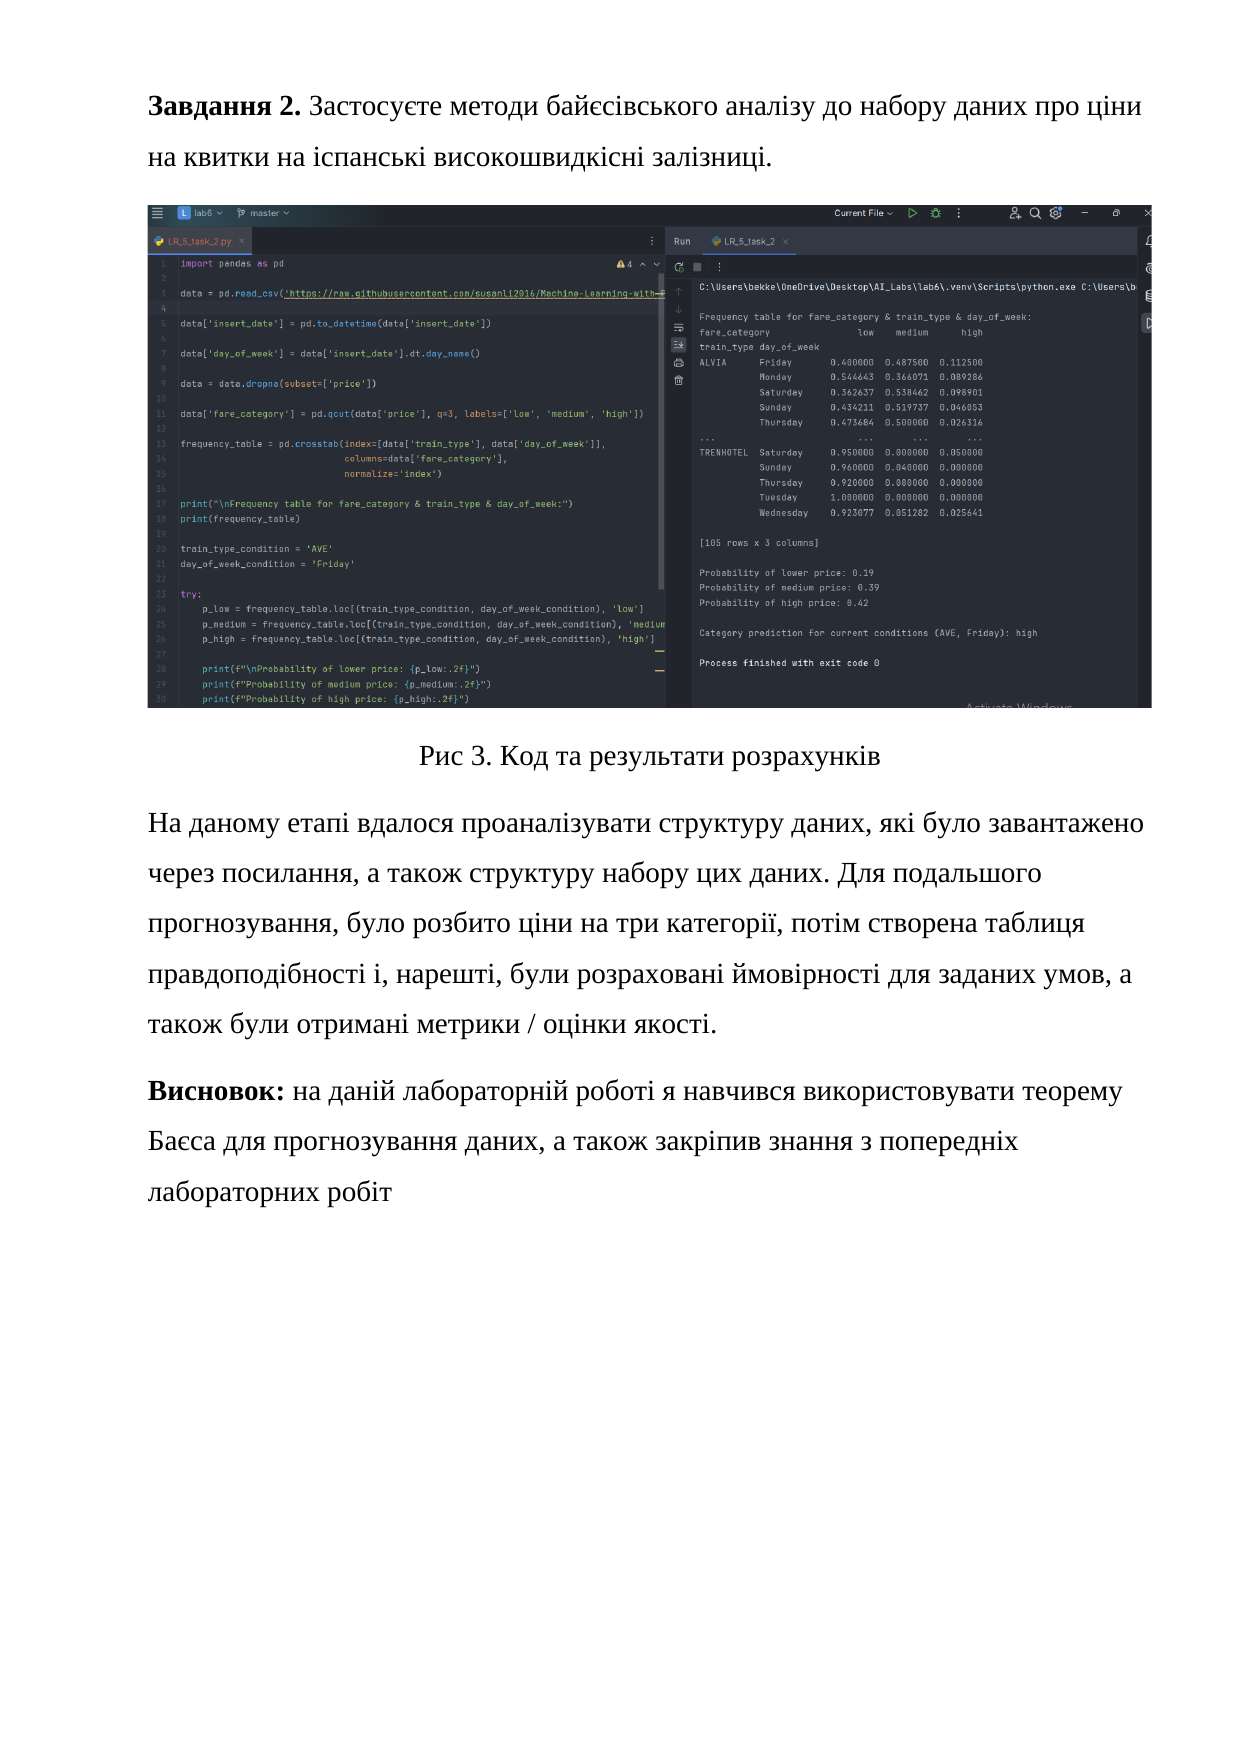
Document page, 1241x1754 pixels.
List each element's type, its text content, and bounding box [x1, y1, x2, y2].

text На даному етапі вдалося проаналізувати структуру даних, які було завантажено через посилання, а також структуру набору цих даних. Для подальшого прогнозування, було розбито ціни на три категорії, потім створена таблиця правдоподібності і, нарешті, були розраховані ймовірності для заданих умов, а також були отримані метрики / оцінки якості. [148, 805, 1152, 1040]
text Рис 3. Код та результати розрахунків [148, 738, 1152, 771]
text Завдання 2. Застосуєте методи байєсівського аналізу до набору даних про ціни на квитки на іспанські високошвидкісні залізниці. [148, 88, 1152, 172]
picture [147, 205, 1152, 708]
text Висновок: на даній лабораторній роботі я навчився використовувати теорему Баєса для прогнозування даних, а також закріпив знання з попередніх лабораторних робіт [148, 1073, 1152, 1207]
